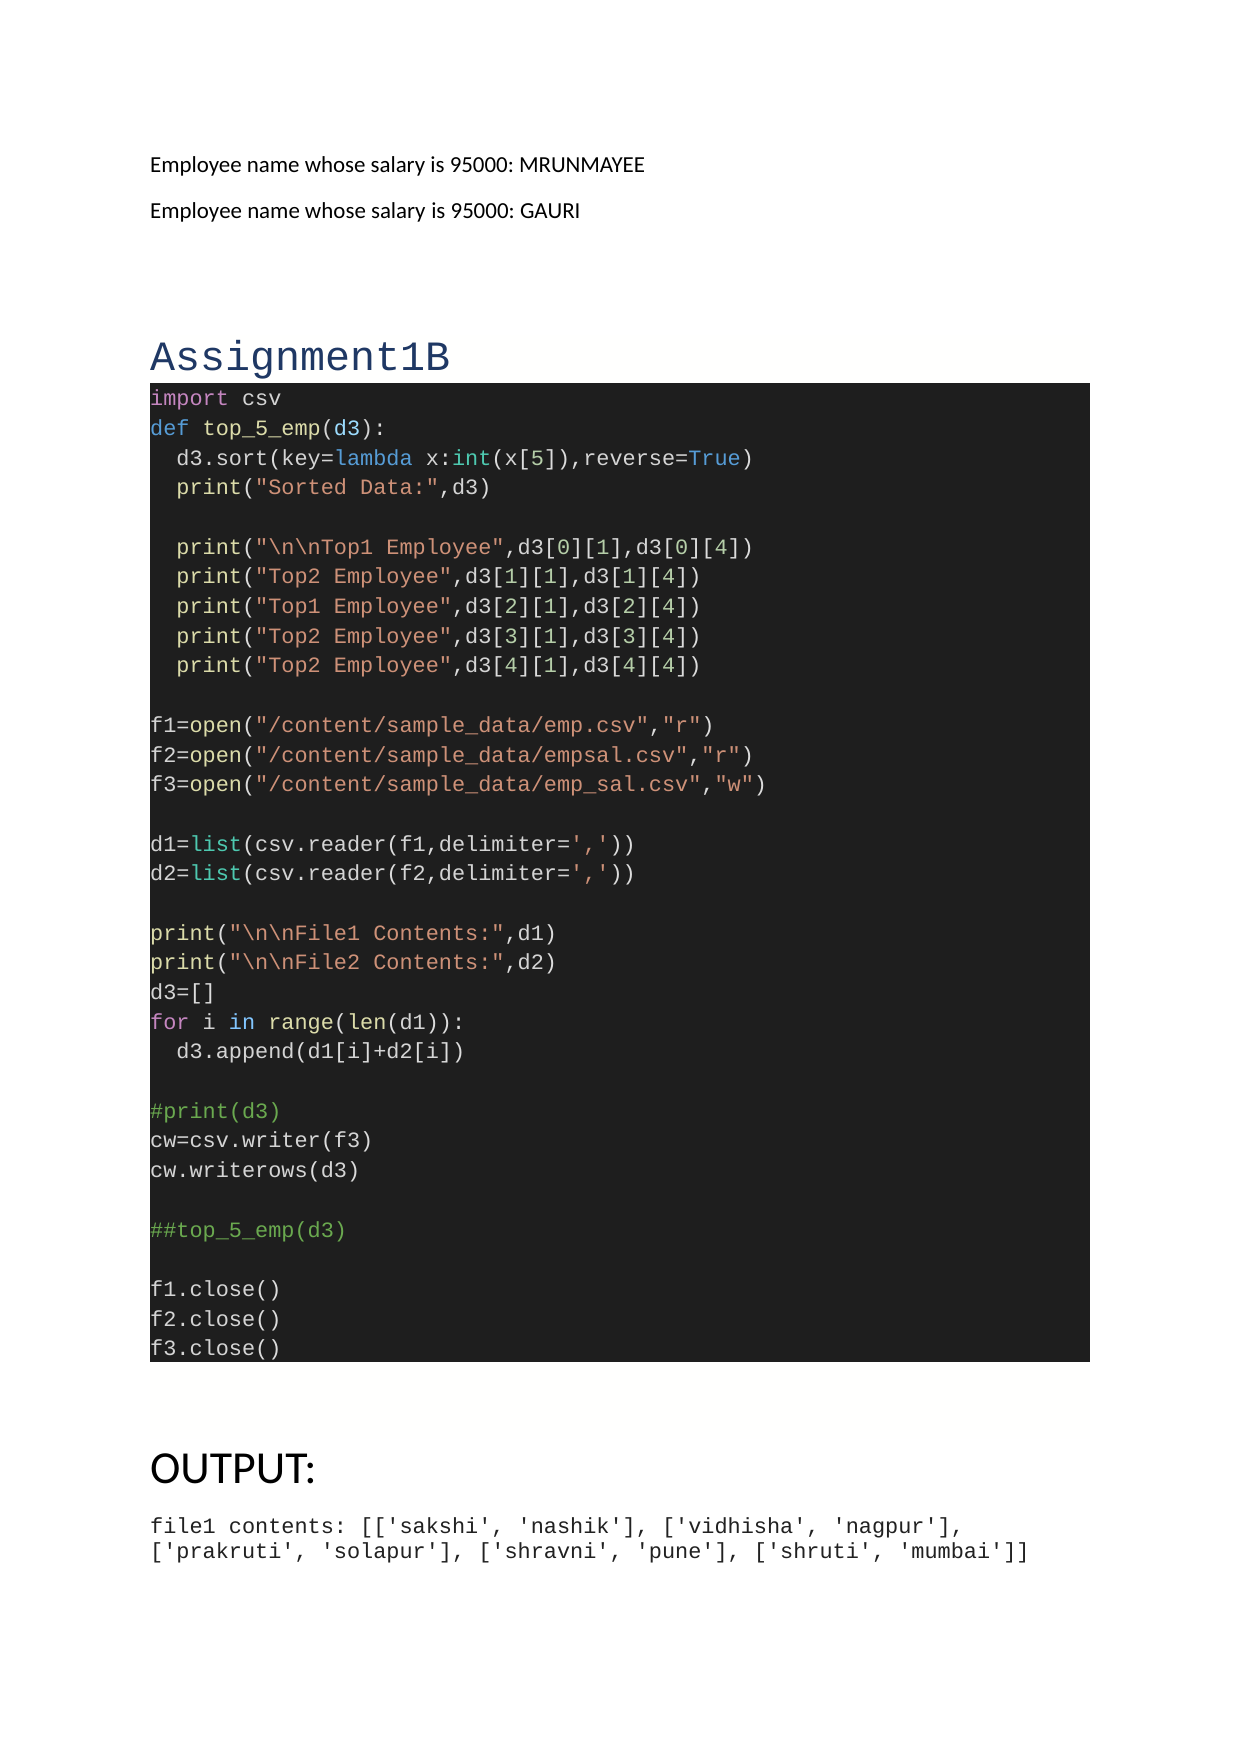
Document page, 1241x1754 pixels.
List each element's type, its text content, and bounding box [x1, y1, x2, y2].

text #print(d3) [150, 1095, 1090, 1125]
text print("Top2 Employee",d3[1][1],d3[1][4]) [150, 561, 1090, 590]
text f3.close() [150, 1333, 1090, 1362]
text for i in range(len(d1)): [150, 1006, 1090, 1036]
text d3=[] [150, 976, 1090, 1006]
text d3.sort(key=lambda x:int(x[5]),reverse=True) [150, 442, 1090, 472]
text f3=open("/content/sample_data/emp_sal.csv","w") [150, 768, 1090, 798]
text cw.writerows(d3) [150, 1154, 1090, 1184]
text Employee name whose salary is 95000: MRUNMAYEE [150, 150, 1090, 178]
text print("\n\nFile2 Contents:",d2) [150, 947, 1090, 976]
text d1=list(csv.reader(f1,delimiter=',')) [150, 828, 1090, 858]
text f1.close() [150, 1273, 1090, 1303]
text f2=open("/content/sample_data/empsal.csv","r") [150, 739, 1090, 768]
text print("\n\nFile1 Contents:",d1) [150, 917, 1090, 947]
text cw=csv.writer(f3) [150, 1125, 1090, 1154]
text f2.close() [150, 1303, 1090, 1333]
text print("Top2 Employee",d3[4][1],d3[4][4]) [150, 650, 1090, 679]
text Employee name whose salary is 95000: GAURI [150, 196, 1090, 224]
text def top_5_emp(d3): [150, 412, 1090, 442]
text d3.append(d1[i]+d2[i]) [150, 1036, 1090, 1065]
text print("\n\nTop1 Employee",d3[0][1],d3[0][4]) [150, 531, 1090, 561]
text Assignment1B [150, 335, 1090, 383]
text ##top_5_emp(d3) [150, 1214, 1090, 1243]
text OUTPUT: [150, 1439, 1090, 1495]
text print("Sorted Data:",d3) [150, 472, 1090, 501]
text import csv [150, 383, 1090, 412]
text d2=list(csv.reader(f2,delimiter=',')) [150, 858, 1090, 887]
text print("Top1 Employee",d3[2][1],d3[2][4]) [150, 590, 1090, 620]
text f1=open("/content/sample_data/emp.csv","r") [150, 709, 1090, 739]
text print("Top2 Employee",d3[3][1],d3[3][4]) [150, 620, 1090, 650]
